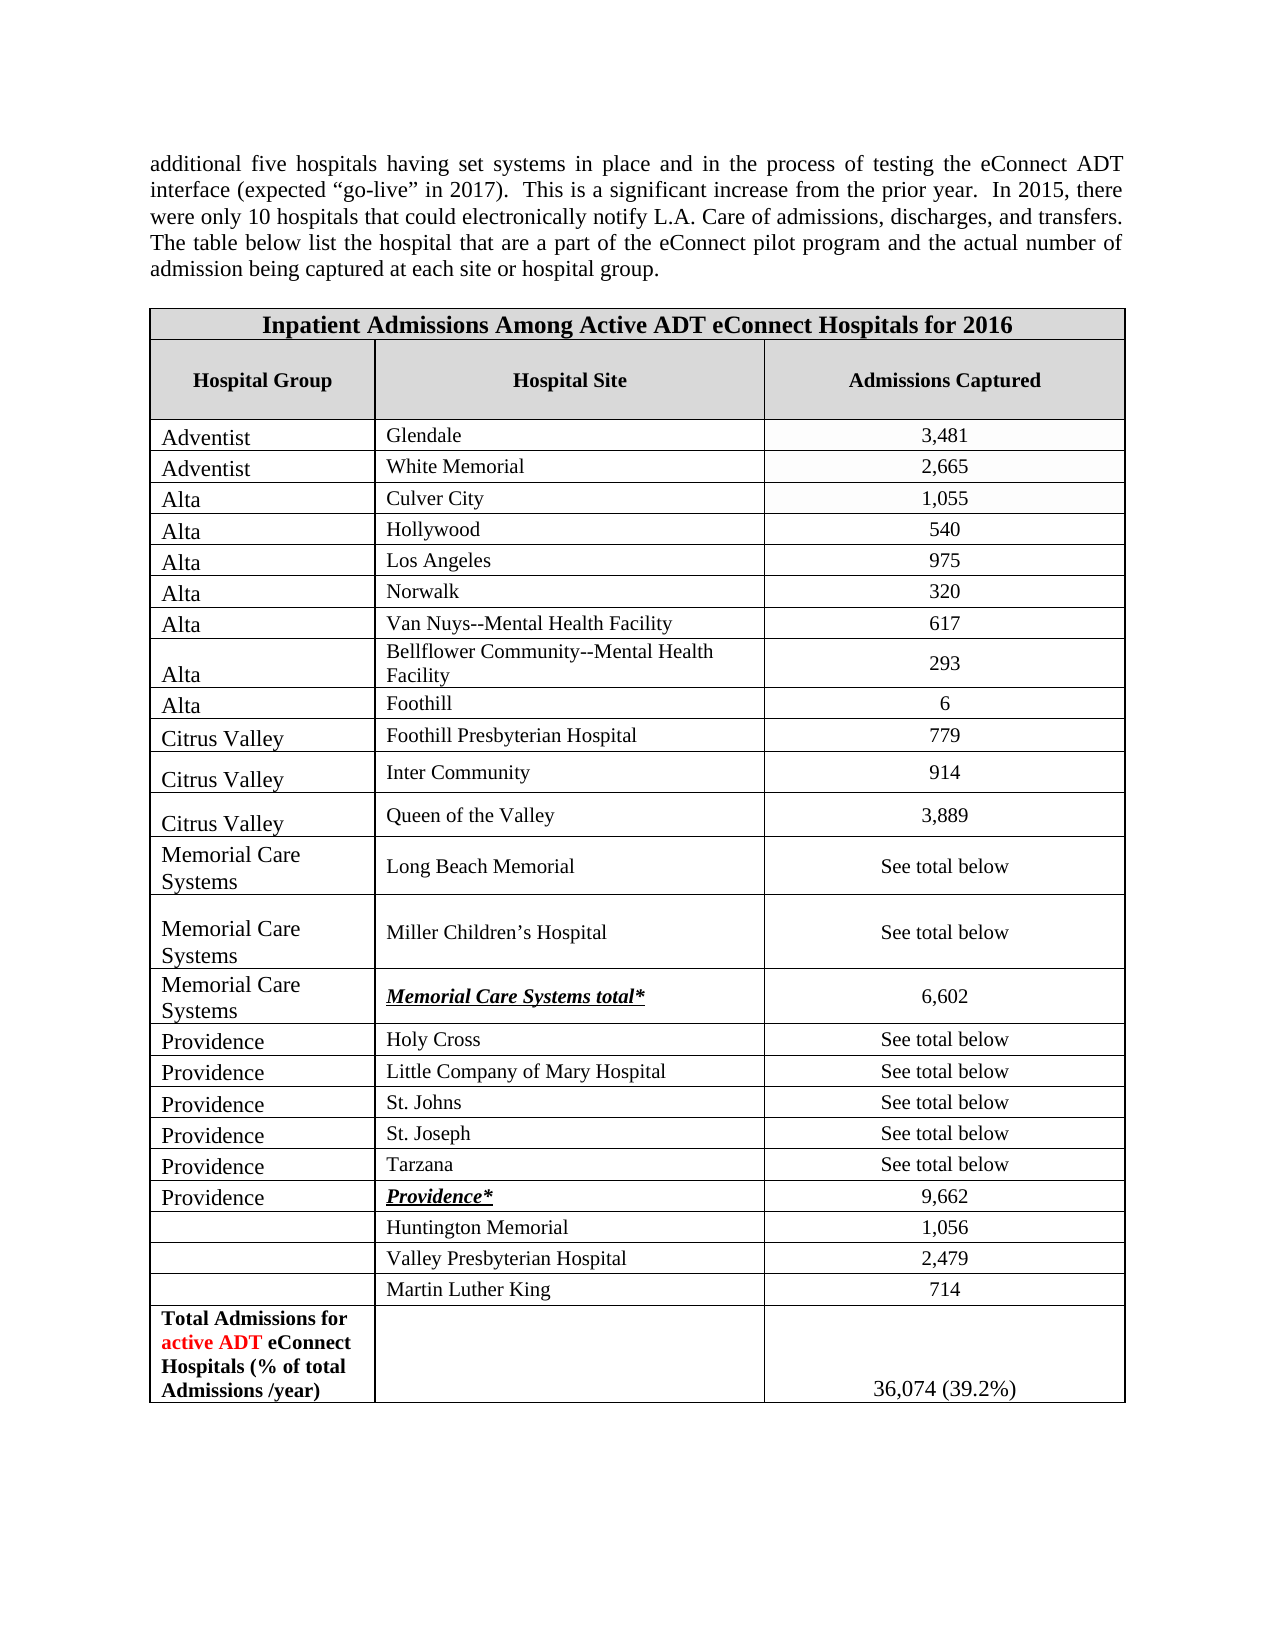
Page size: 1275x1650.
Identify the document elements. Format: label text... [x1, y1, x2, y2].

table_cell Inter Community [376, 752, 764, 792]
table_cell Hospital Group [151, 340, 374, 419]
table_cell Alta [151, 608, 374, 638]
table_cell Providence* [376, 1181, 764, 1211]
table_cell Queen of the Valley [376, 793, 764, 836]
table_cell 320 [765, 576, 1124, 607]
table_cell 36,074 (39.2%) [765, 1306, 1124, 1402]
table_cell Citrus Valley [151, 719, 374, 751]
table_cell Long Beach Memorial [376, 837, 764, 894]
table_cell 6 [765, 688, 1124, 718]
table_cell Little Company of Mary Hospital [376, 1056, 764, 1086]
table_cell Memorial Care Systems [151, 895, 374, 968]
table_cell Bellflower Community--Mental Health Facility [376, 639, 764, 687]
table_cell 975 [765, 545, 1124, 575]
table_cell Providence [151, 1118, 374, 1148]
table_cell Adventist [151, 451, 374, 482]
table_cell Alta [151, 514, 374, 544]
table_cell Providence [151, 1181, 374, 1211]
table_cell [151, 1243, 374, 1273]
table_cell Providence [151, 1087, 374, 1117]
table_cell 1,055 [765, 483, 1124, 513]
table_cell Memorial Care Systems [151, 969, 374, 1023]
table_cell Tarzana [376, 1149, 764, 1179]
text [150, 150, 1125, 282]
table_cell 779 [765, 719, 1124, 751]
table_cell 9,662 [765, 1181, 1124, 1211]
table_cell Alta [151, 576, 374, 607]
table_cell See total below [765, 1087, 1124, 1117]
table_cell 714 [765, 1274, 1124, 1304]
table_cell Glendale [376, 420, 764, 450]
table_cell 6,602 [765, 969, 1124, 1023]
table_cell Admissions Captured [765, 340, 1124, 419]
table_cell Los Angeles [376, 545, 764, 575]
table_cell 3,889 [765, 793, 1124, 836]
table_cell See total below [765, 1024, 1124, 1054]
table_cell Alta [151, 545, 374, 575]
table_header Inpatient Admissions Among Active ADT eConnect Hospitals for 2016 [151, 309, 1124, 339]
table_cell Alta [151, 483, 374, 513]
table_cell St. Joseph [376, 1118, 764, 1148]
table_cell [151, 1212, 374, 1242]
table_cell Hospital Site [376, 340, 764, 419]
table_cell See total below [765, 1118, 1124, 1148]
table_cell [151, 1274, 374, 1304]
table_cell Valley Presbyterian Hospital [376, 1243, 764, 1273]
table_cell Citrus Valley [151, 793, 374, 836]
table_cell Culver City [376, 483, 764, 513]
table_cell 293 [765, 639, 1124, 687]
table_cell Foothill Presbyterian Hospital [376, 719, 764, 751]
table_cell Foothill [376, 688, 764, 718]
table_cell Memorial Care Systems total* [376, 969, 764, 1023]
table_cell Van Nuys--Mental Health Facility [376, 608, 764, 638]
table_cell White Memorial [376, 451, 764, 482]
table_cell 2,665 [765, 451, 1124, 482]
table_cell 540 [765, 514, 1124, 544]
table_cell 617 [765, 608, 1124, 638]
table_cell See total below [765, 895, 1124, 968]
table_cell Alta [151, 639, 374, 687]
table_cell See total below [765, 1056, 1124, 1086]
table_cell Norwalk [376, 576, 764, 607]
table_cell St. Johns [376, 1087, 764, 1117]
table_cell Memorial Care Systems [151, 837, 374, 894]
table_cell Hollywood [376, 514, 764, 544]
table_cell Providence [151, 1149, 374, 1179]
table_cell Adventist [151, 420, 374, 450]
table_cell Holy Cross [376, 1024, 764, 1054]
table_cell Citrus Valley [151, 752, 374, 792]
table_cell [376, 1306, 764, 1402]
table_cell Huntington Memorial [376, 1212, 764, 1242]
table_cell Providence [151, 1056, 374, 1086]
table_cell 3,481 [765, 420, 1124, 450]
table_cell Miller Children’s Hospital [376, 895, 764, 968]
table_cell 1,056 [765, 1212, 1124, 1242]
table_cell Martin Luther King [376, 1274, 764, 1304]
table_cell Alta [151, 688, 374, 718]
table_cell 2,479 [765, 1243, 1124, 1273]
table_cell See total below [765, 837, 1124, 894]
table_cell Total Admissions for active ADT eConnect Hospitals (% of total Admissions /year) [151, 1306, 374, 1402]
table_cell See total below [765, 1149, 1124, 1179]
table_cell 914 [765, 752, 1124, 792]
table_cell Providence [151, 1024, 374, 1054]
